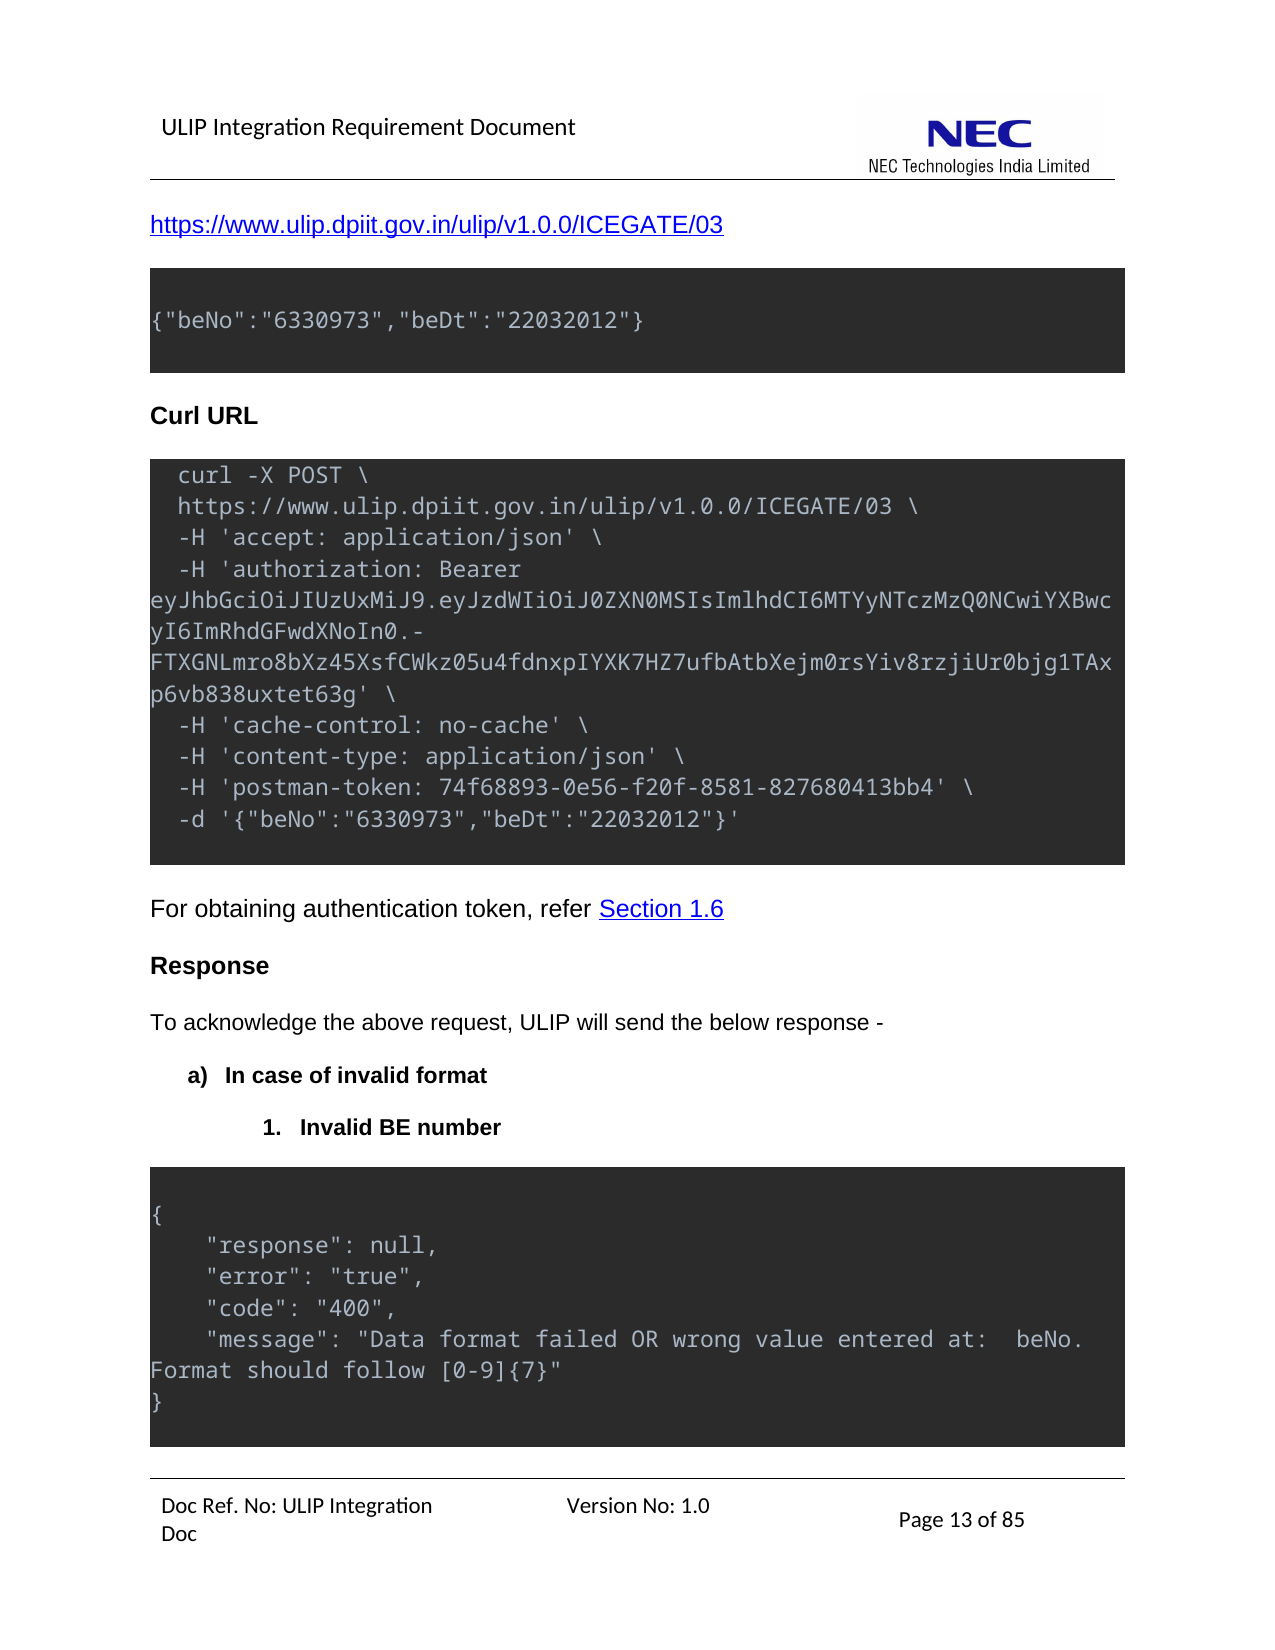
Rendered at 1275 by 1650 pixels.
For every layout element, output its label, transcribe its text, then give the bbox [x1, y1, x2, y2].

text "message": "Data format failed OR wrong value entered at: beNo. Format should follow [0-9]{7}" [150, 1323, 1125, 1385]
text { [150, 1198, 1125, 1229]
text https://www.ulip.dpiit.gov.in/ulip/v1.0.0/ICEGATE/03 [150, 210, 1125, 239]
text -H 'content-type: application/json' \ [150, 740, 1125, 771]
list Response [150, 951, 1125, 980]
text -d '{"beNo":"6330973","beDt":"22032012"}' [150, 803, 1125, 834]
list In case of invalid format [187, 1062, 1125, 1088]
text -H 'postman-token: 74f68893-0e56-f20f-8581-827680413bb4' \ [150, 771, 1125, 803]
list For obtaining authentication token, refer Section 1.6 [150, 894, 1125, 923]
text "code": "400", [150, 1291, 1125, 1323]
text https://www.ulip.dpiit.gov.in/ulip/v1.0.0/ICEGATE/03 \ [150, 490, 1125, 521]
text -H 'authorization: Bearer eyJhbGciOiJIUzUxMiJ9.eyJzdWIiOiJ0ZXN0MSIsImlhdCI6MTYyNTczMzQ0NCwiYXBwcyI6ImRhdGFwdXNoIn0.-FTXGNLmro8bXz45XsfCWkz05u4fdnxpIYXK7HZ7ufbAtbXejm0rsYiv8rzjiUr0bjg1TAxp6vb838uxtet63g' \ [150, 553, 1125, 709]
list Invalid BE number [262, 1114, 1125, 1141]
text "response": null, [150, 1229, 1125, 1260]
text "error": "true", [150, 1260, 1125, 1291]
list To acknowledge the above request, ULIP will send the below response - [150, 1009, 1125, 1035]
text -H 'cache-control: no-cache' \ [150, 709, 1125, 740]
text curl -X POST \ [150, 459, 1125, 490]
text } [150, 1385, 1125, 1416]
text Curl URL [150, 401, 1125, 430]
text -H 'accept: application/json' \ [150, 521, 1125, 553]
text {"beNo":"6330973","beDt":"22032012"} [150, 304, 1125, 336]
